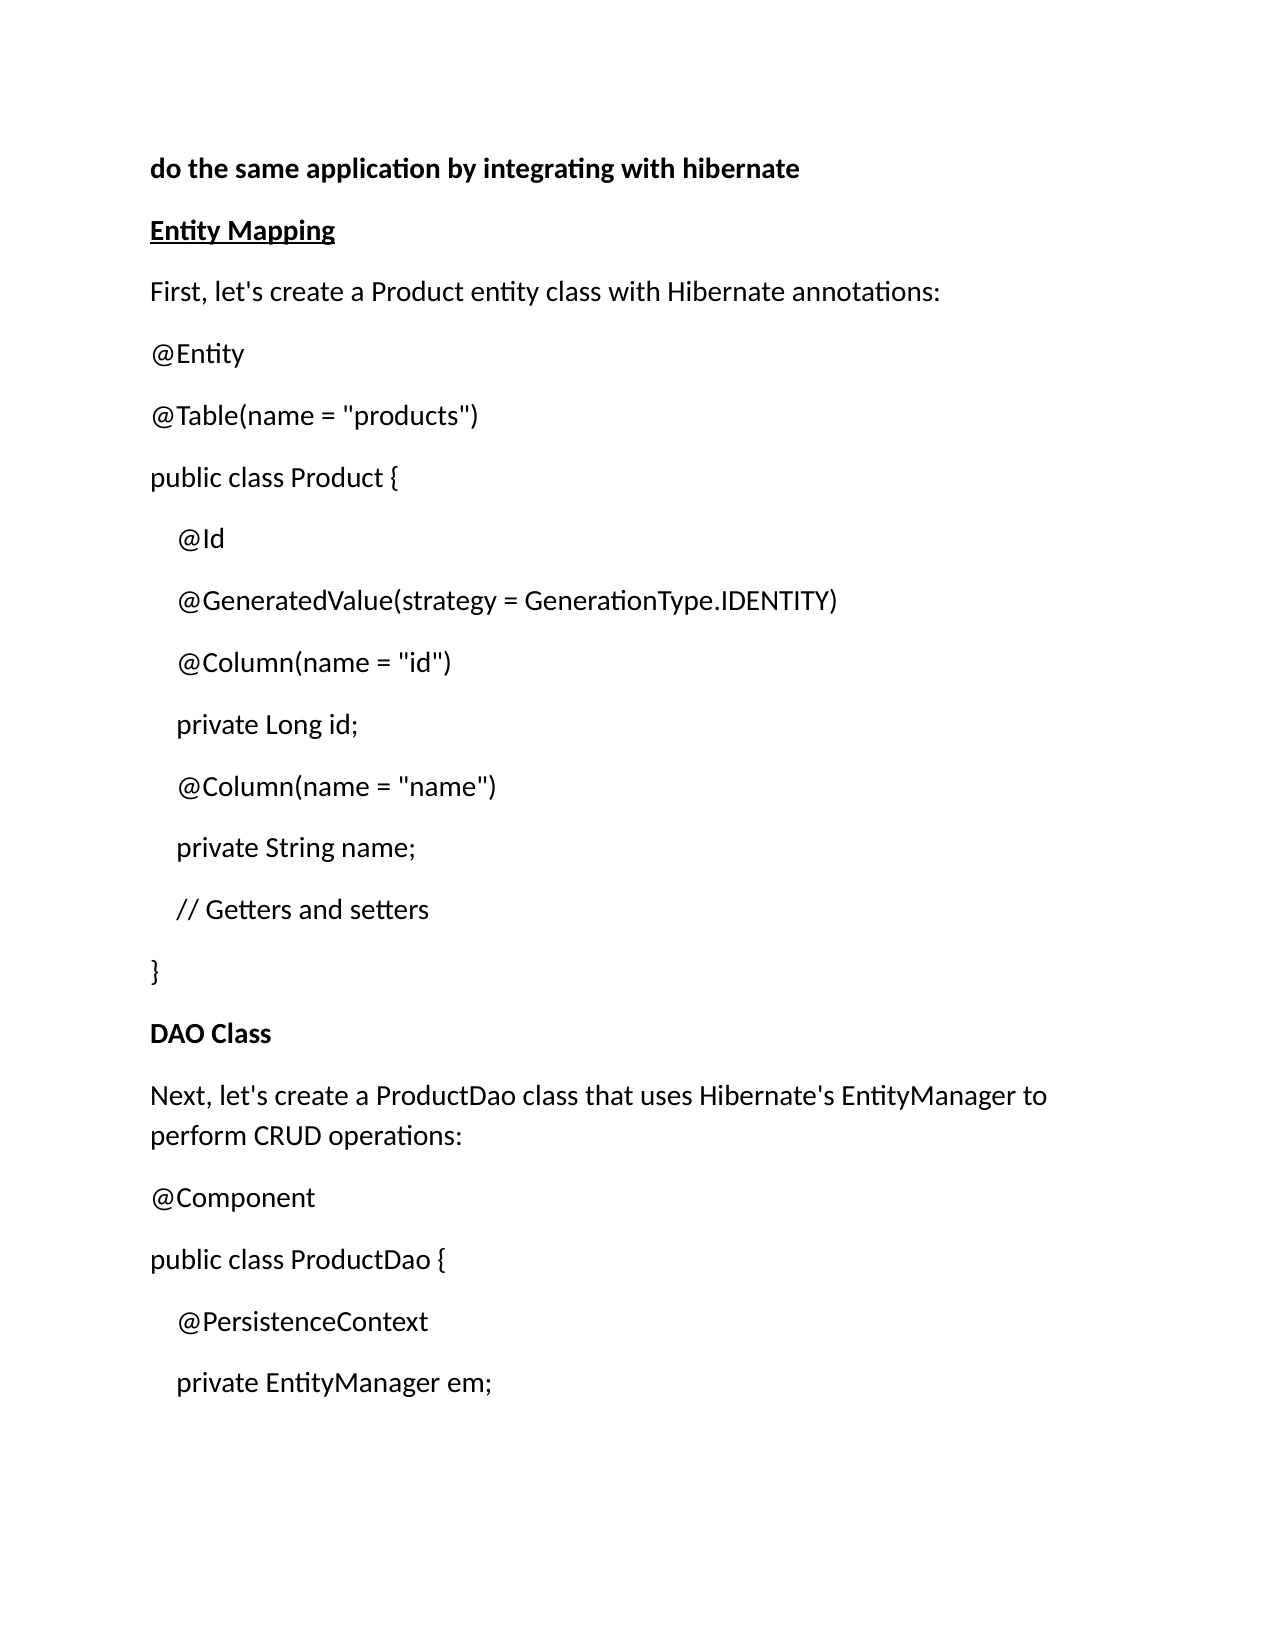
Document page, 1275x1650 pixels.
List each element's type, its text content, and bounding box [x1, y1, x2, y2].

text DAO Class [150, 1015, 1125, 1050]
text @Entity [150, 335, 1125, 371]
text @Id [150, 521, 1125, 556]
text @Column(name = "name") [150, 768, 1125, 803]
text do the same application by integrating with hibernate [150, 150, 1125, 186]
text First, let's create a Product entity class with Hibernate annotations: [150, 273, 1125, 309]
text private EntityManager em; [150, 1364, 1125, 1400]
text private String name; [150, 829, 1125, 865]
text @Table(name = "products") [150, 397, 1125, 433]
text @Component [150, 1179, 1125, 1215]
text public class Product { [150, 459, 1125, 494]
text @GeneratedValue(strategy = GenerationType.IDENTITY) [150, 582, 1125, 618]
text public class ProductDao { [150, 1241, 1125, 1277]
text } [150, 953, 1125, 989]
text private Long id; [150, 706, 1125, 742]
text @PersistenceContext [150, 1303, 1125, 1338]
text // Getters and setters [150, 891, 1125, 927]
text Entity Mapping [150, 212, 1125, 247]
text Next, let's create a ProductDao class that uses Hibernate's EntityManager to perform CRUD operations: [150, 1077, 1125, 1153]
text @Column(name = "id") [150, 644, 1125, 680]
